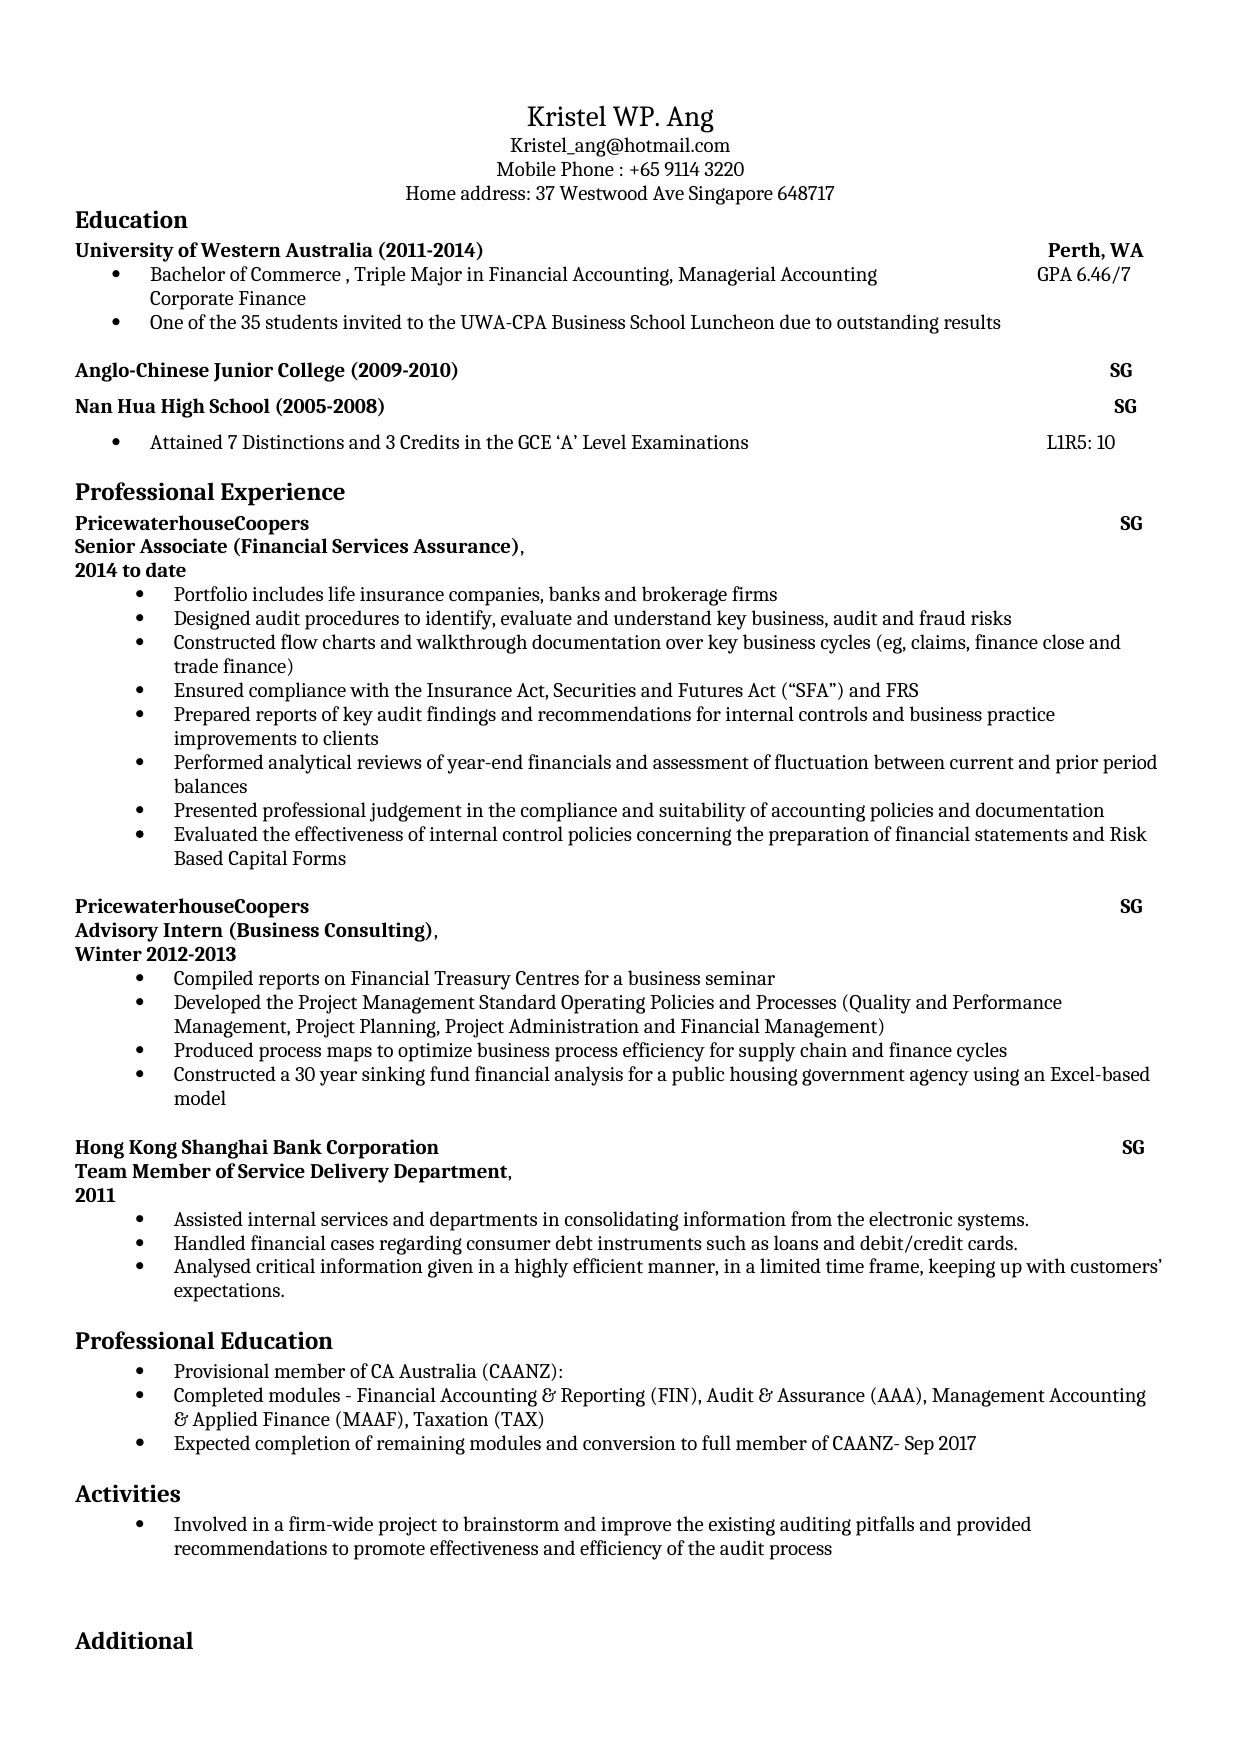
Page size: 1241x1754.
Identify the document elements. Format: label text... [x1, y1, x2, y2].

text Advisory Intern (Business Consulting), [75, 918, 1165, 942]
list Developed the Project Management Standard Operating Policies and Processes (Quality and Performance Management, Project Planning, Project Administration and Financial Management) [136, 990, 1165, 1038]
list Constructed a 30 year sinking fund financial analysis for a public housing government agency using an Excel-based model [136, 1062, 1165, 1110]
text Mobile Phone : +65 9114 3220 [75, 158, 1165, 182]
list Ensured compliance with the Insurance Act, Securities and Futures Act (“SFA”) and FRS [136, 679, 1165, 703]
text Senior Associate (Financial Services Assurance), [75, 535, 1165, 559]
list Handled financial cases regarding consumer debt instruments such as loans and debit/credit cards. [136, 1231, 1165, 1255]
text PricewaterhouseCoopers SG [75, 894, 1165, 918]
text 2014 to date [75, 559, 1165, 583]
text Professional Education [75, 1327, 1165, 1356]
list Produced process maps to optimize business process efficiency for supply chain and finance cycles [136, 1038, 1165, 1062]
text Additional [75, 1627, 1165, 1656]
list Involved in a firm-wide project to brainstorm and improve the existing auditing pitfalls and provided recommendations to promote effectiveness and efficiency of the audit process [136, 1513, 1165, 1561]
list Bachelor of Commerce , Triple Major in Financial Accounting, Managerial Accounting GPA 6.46/7 Corporate Finance [112, 263, 1165, 311]
list Analysed critical information given in a highly efficient manner, in a limited time frame, keeping up with customers’ expectations. [136, 1255, 1165, 1303]
list Presented professional judgement in the compliance and suitability of accounting policies and documentation [136, 799, 1165, 823]
list Evaluated the effectiveness of internal control policies concerning the preparation of financial statements and Risk Based Capital Forms [136, 823, 1165, 871]
list Expected completion of remaining modules and conversion to full member of CAANZ- Sep 2017 [136, 1432, 1165, 1456]
text Home address: 37 Westwood Ave Singapore 648717 [75, 182, 1165, 206]
text Kristel WP. Ang [75, 100, 1165, 134]
text Professional Experience [75, 478, 1165, 507]
list One of the 35 students invited to the UWA-CPA Business School Luncheon due to outstanding results [112, 311, 1067, 334]
text Team Member of Service Delivery Department, [75, 1159, 1165, 1183]
text Anglo-Chinese Junior College (2009-2010) SG [75, 358, 1155, 382]
text Activities [75, 1480, 1165, 1509]
list Portfolio includes life insurance companies, banks and brokerage firms [136, 583, 1165, 607]
list Performed analytical reviews of year-end financials and assessment of fluctuation between current and prior period balances [136, 751, 1165, 799]
list Assisted internal services and departments in consolidating information from the electronic systems. [136, 1207, 1165, 1231]
list Provisional member of CA Australia (CAANZ): [136, 1360, 1165, 1384]
list Constructed flow charts and walkthrough documentation over key business cycles (eg, claims, finance close and trade finance) [136, 631, 1165, 679]
text Nan Hua High School (2005-2008) SG [75, 394, 1168, 418]
list Compiled reports on Financial Treasury Centres for a business seminar [136, 966, 1165, 990]
text Hong Kong Shanghai Bank Corporation SG [75, 1135, 1165, 1159]
list Prepared reports of key audit findings and recommendations for internal controls and business practice improvements to clients [136, 703, 1165, 751]
text University of Western Australia (2011-2014) Perth, WA [75, 239, 1165, 263]
text Winter 2012-2013 [75, 942, 1165, 966]
text PricewaterhouseCoopers SG [75, 511, 1165, 535]
list Attained 7 Distinctions and 3 Credits in the GCE ‘A’ Level Examinations L1R5: 10 [112, 430, 1165, 454]
list Completed modules - Financial Accounting & Reporting (FIN), Audit & Assurance (AAA), Management Accounting & Applied Finance (MAAF), Taxation (TAX) [136, 1384, 1165, 1432]
text Kristel_ang@hotmail.com [75, 134, 1165, 158]
text 2011 [75, 1183, 1165, 1207]
list Designed audit procedures to identify, evaluate and understand key business, audit and fraud risks [136, 607, 1165, 631]
text Education [75, 206, 1165, 234]
